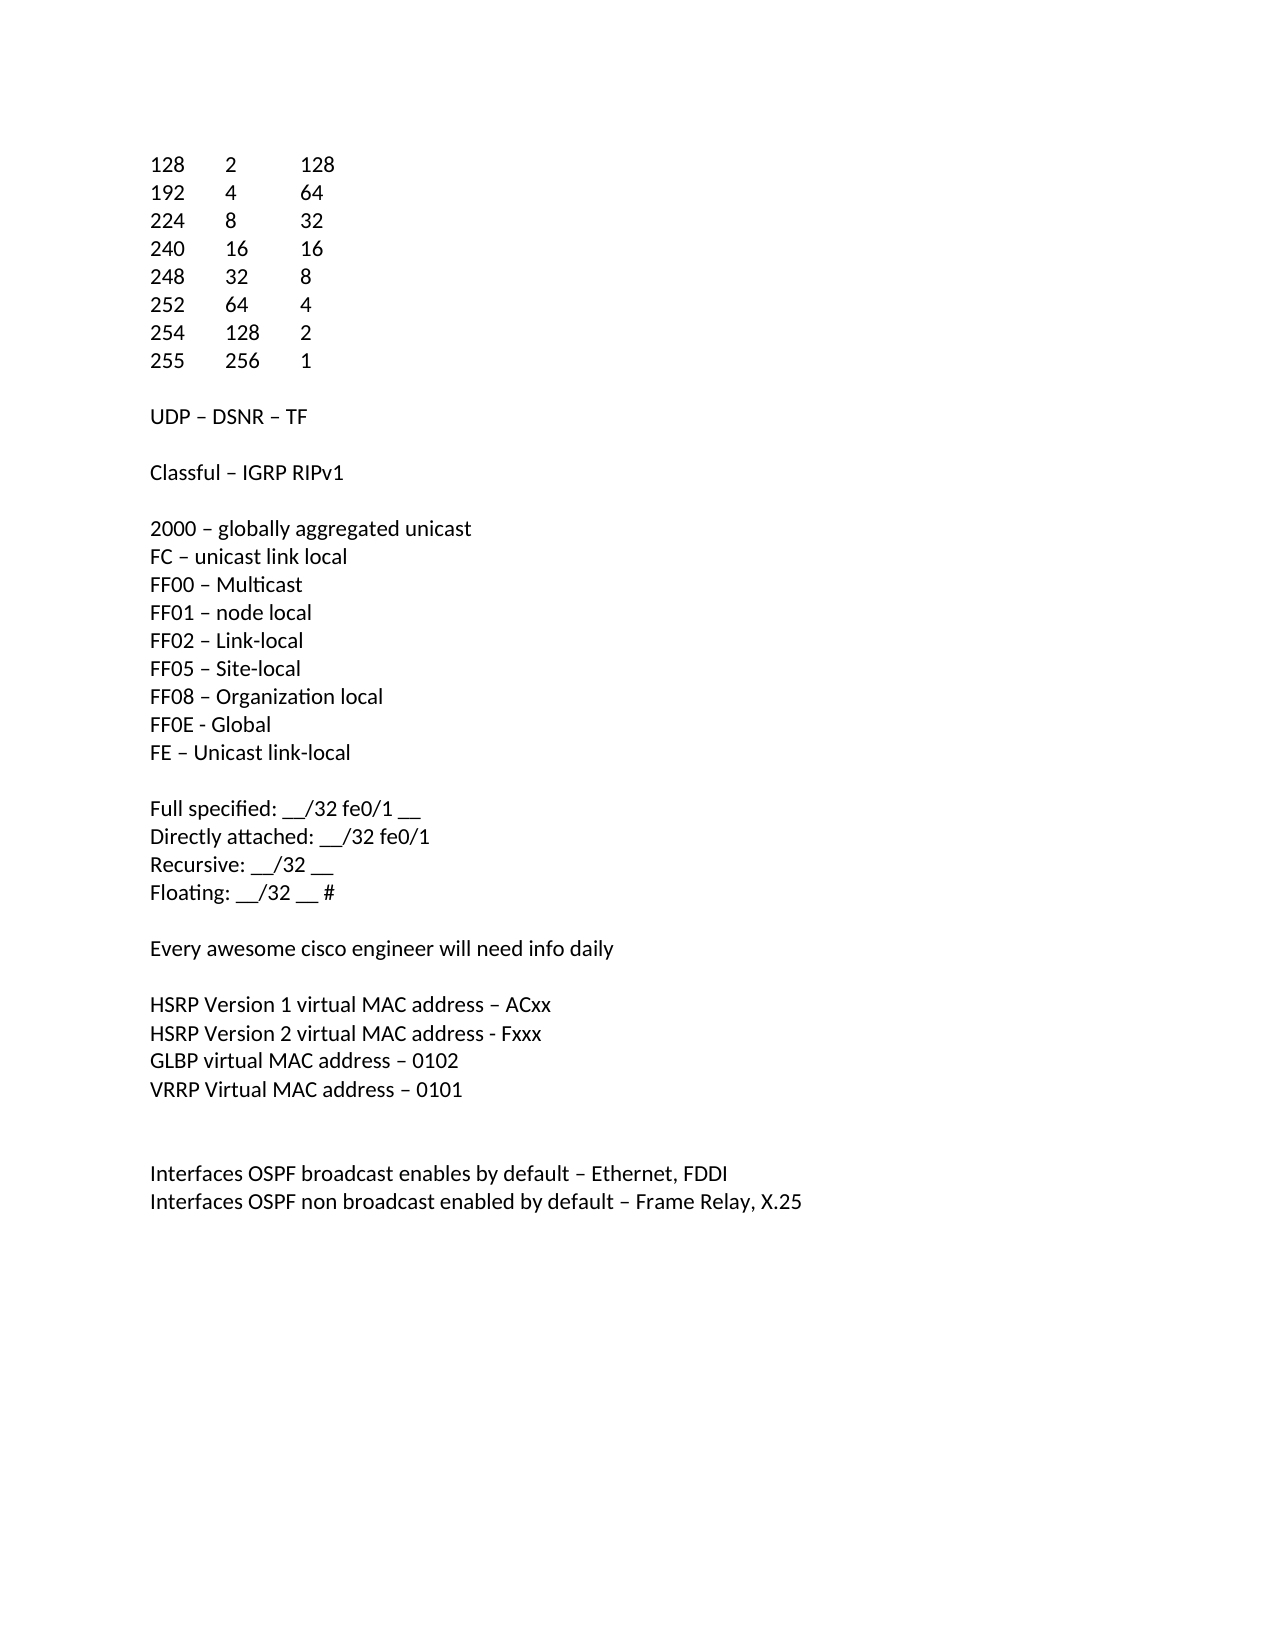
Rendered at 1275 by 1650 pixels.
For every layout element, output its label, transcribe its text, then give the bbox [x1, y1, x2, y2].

text Every awesome cisco engineer will need info daily [150, 934, 1125, 963]
text FE – Unicast link-local [150, 738, 1125, 766]
text FC – unicast link local [150, 542, 1125, 570]
text Floating: __/32 __ # [150, 878, 1125, 907]
text HSRP Version 1 virtual MAC address – ACxx [150, 991, 1125, 1019]
text 255 256 1 [150, 346, 1125, 374]
text HSRP Version 2 virtual MAC address - Fxxx [150, 1019, 1125, 1047]
text 224 8 32 [150, 206, 1125, 234]
text VRRP Virtual MAC address – 0101 [150, 1075, 1125, 1103]
text 248 32 8 [150, 262, 1125, 290]
text Interfaces OSPF broadcast enables by default – Ethernet, FDDI [150, 1159, 1125, 1187]
text Directly attached: __/32 fe0/1 [150, 822, 1125, 851]
text 240 16 16 [150, 234, 1125, 262]
text 2000 – globally aggregated unicast [150, 514, 1125, 542]
text Interfaces OSPF non broadcast enabled by default – Frame Relay, X.25 [150, 1187, 1125, 1215]
text FF0E - Global [150, 710, 1125, 738]
text 192 4 64 [150, 178, 1125, 206]
text FF00 – Multicast [150, 570, 1125, 598]
text UDP – DSNR – TF [150, 402, 1125, 430]
text FF08 – Organization local [150, 682, 1125, 710]
text Classful – IGRP RIPv1 [150, 458, 1125, 486]
text 128 2 128 [150, 150, 1125, 178]
text FF01 – node local [150, 598, 1125, 626]
text 252 64 4 [150, 290, 1125, 318]
text FF05 – Site-local [150, 654, 1125, 682]
text GLBP virtual MAC address – 0102 [150, 1047, 1125, 1075]
text FF02 – Link-local [150, 626, 1125, 654]
text Recursive: __/32 __ [150, 851, 1125, 878]
text Full specified: __/32 fe0/1 __ [150, 794, 1125, 822]
text 254 128 2 [150, 318, 1125, 346]
